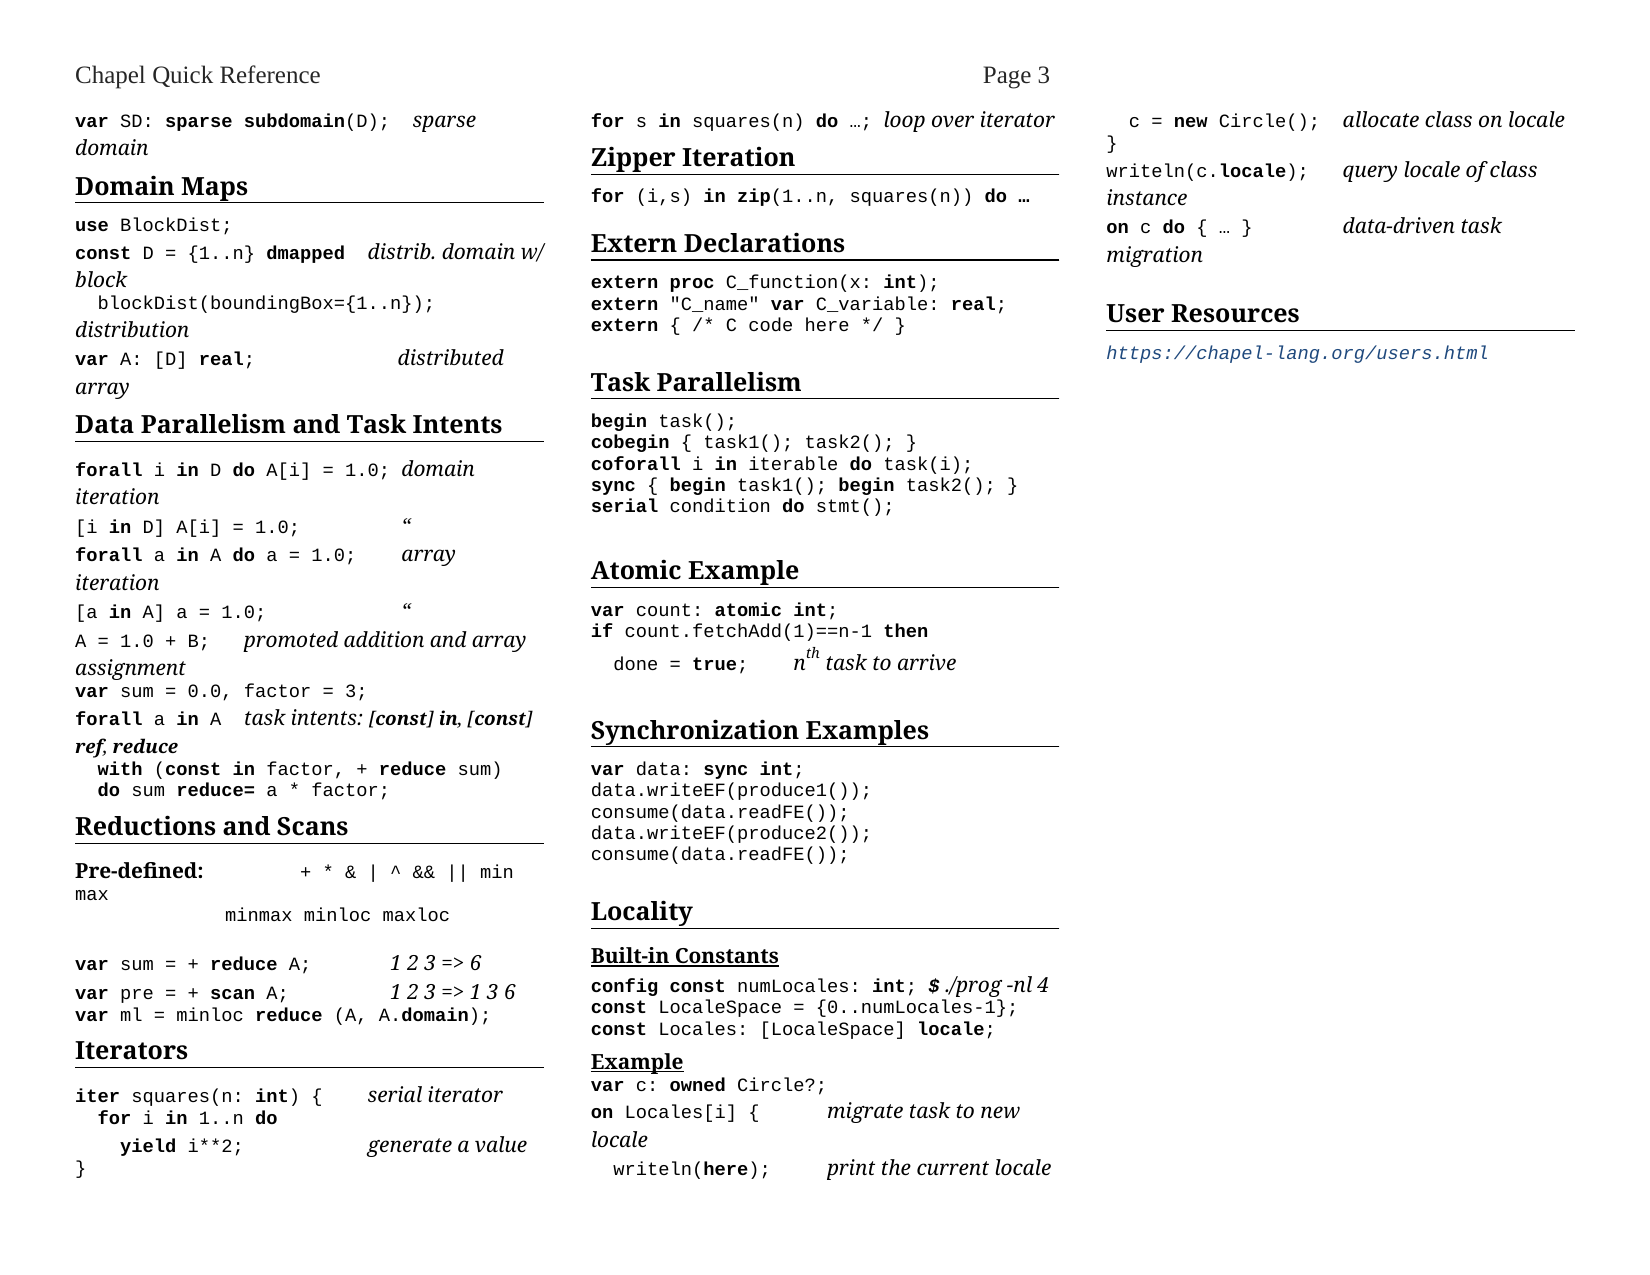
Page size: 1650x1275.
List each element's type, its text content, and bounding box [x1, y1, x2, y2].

text extern proc C_function(x: int); [591, 273, 1059, 294]
subtitle Atomic Example [591, 553, 1059, 587]
text sync { begin task1(); begin task2(); } [591, 476, 1059, 497]
subtitle Data Parallelism and Task Intents [75, 407, 544, 441]
text var c: owned Circle?; [591, 1075, 1059, 1097]
text do sum reduce= a * factor; [75, 781, 544, 802]
text const Locales: [LocaleSpace] locale; [591, 1019, 1059, 1041]
text blockDist(boundingBox={1..n}); distribution [75, 294, 544, 343]
text on c do { … } data-driven task migration [1106, 212, 1575, 268]
text forall a in A do a = 1.0; array iteration [75, 539, 544, 596]
text var A: [D] real; distributed array [75, 343, 544, 400]
text cobegin { task1(); task2(); } [591, 433, 1059, 454]
subtitle User Resources [1106, 296, 1575, 330]
text var SD: sparse subdomain(D); sparse domain [75, 105, 544, 162]
text forall a in A task intents: [const] in, [const] ref, reduce [75, 703, 544, 760]
text serial condition do stmt(); [591, 497, 1059, 518]
text coforall i in iterable do task(i); [591, 454, 1059, 476]
text forall i in D do A[i] = 1.0; domain iteration [75, 454, 544, 511]
text yield i**2; generate a value [75, 1130, 544, 1158]
text [i in D] A[i] = 1.0; “ [75, 511, 544, 539]
subtitle Extern Declarations [591, 225, 1059, 259]
subtitle Task Parallelism [591, 364, 1059, 398]
text A = 1.0 + B; promoted addition and array assignment [75, 625, 544, 682]
text begin task(); [591, 412, 1059, 433]
text use BlockDist; [75, 216, 544, 237]
subtitle Locality [591, 894, 1059, 928]
text } [1106, 133, 1575, 155]
subtitle Zipper Iteration [591, 140, 1059, 174]
text var sum = + reduce A; 1 2 3 => 6 [75, 948, 544, 977]
text [a in A] a = 1.0; “ [75, 596, 544, 625]
text with (const in factor, + reduce sum) [75, 760, 544, 781]
text done = true; nth task to arrive [591, 643, 1059, 677]
text config const numLocales: int; $ ./prog -nl 4 [591, 970, 1059, 998]
text extern "C_name" var C_variable: real; [591, 294, 1059, 316]
text Built-in Constants [591, 941, 1059, 970]
text c = new Circle(); allocate class on locale [1106, 105, 1575, 133]
subtitle Reductions and Scans [75, 809, 544, 843]
text var data: sync int; [591, 760, 1059, 781]
text Pre-defined: + * & | ^ && || min max [75, 856, 544, 906]
text } [75, 1158, 544, 1180]
text var count: atomic int; [591, 601, 1059, 622]
subtitle Synchronization Examples [591, 712, 1059, 746]
text var sum = 0.0, factor = 3; [75, 682, 544, 703]
text for (i,s) in zip(1..n, squares(n)) do … [591, 187, 1059, 208]
text const LocaleSpace = {0..numLocales-1}; [591, 998, 1059, 1019]
text consume(data.readFE()); [591, 802, 1059, 824]
text on Locales[i] { migrate task to new locale [591, 1097, 1059, 1153]
text writeln(c.locale); query locale of class instance [1106, 155, 1575, 212]
text writeln(here); print the current locale [591, 1153, 1059, 1182]
text minmax minloc maxloc [75, 906, 544, 927]
text https://chapel-lang.org/users.html [1106, 343, 1575, 365]
text consume(data.readFE()); [591, 845, 1059, 866]
text for s in squares(n) do …; loop over iterator [591, 105, 1059, 133]
subtitle Iterators [75, 1033, 544, 1067]
text extern { /* C code here */ } [591, 316, 1059, 337]
text const D = {1..n} dmapped distrib. domain w/ block [75, 237, 544, 294]
text Example [591, 1047, 1059, 1075]
text for i in 1..n do [75, 1109, 544, 1130]
text if count.fetchAdd(1)==n-1 then [591, 622, 1059, 643]
text data.writeEF(produce1()); [591, 781, 1059, 802]
text data.writeEF(produce2()); [591, 824, 1059, 845]
subtitle Domain Maps [75, 168, 544, 202]
text var pre = + scan A; 1 2 3 => 1 3 6 [75, 977, 544, 1005]
text var ml = minloc reduce (A, A.domain); [75, 1005, 544, 1027]
text iter squares(n: int) { serial iterator [75, 1080, 544, 1109]
